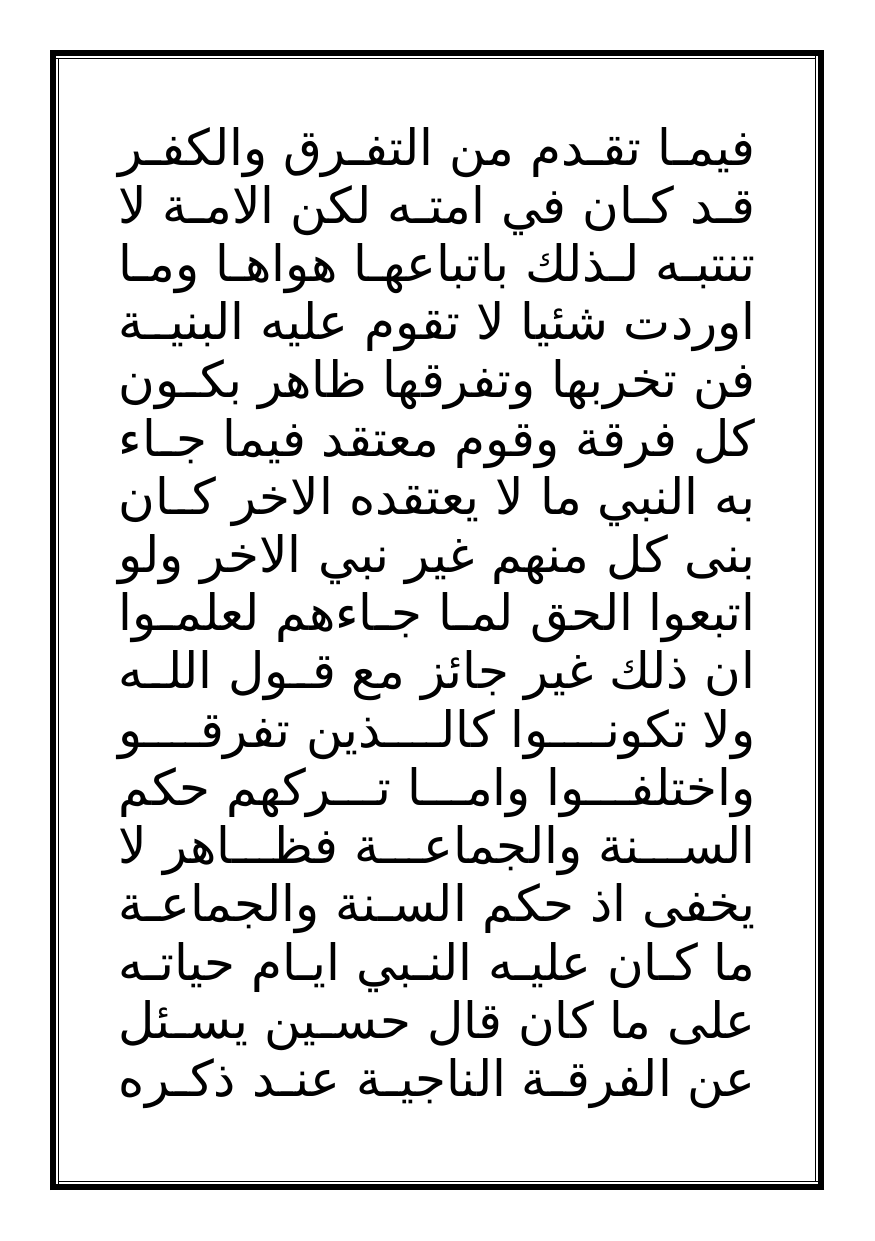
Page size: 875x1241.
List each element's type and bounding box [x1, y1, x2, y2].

text [118, 118, 756, 1108]
